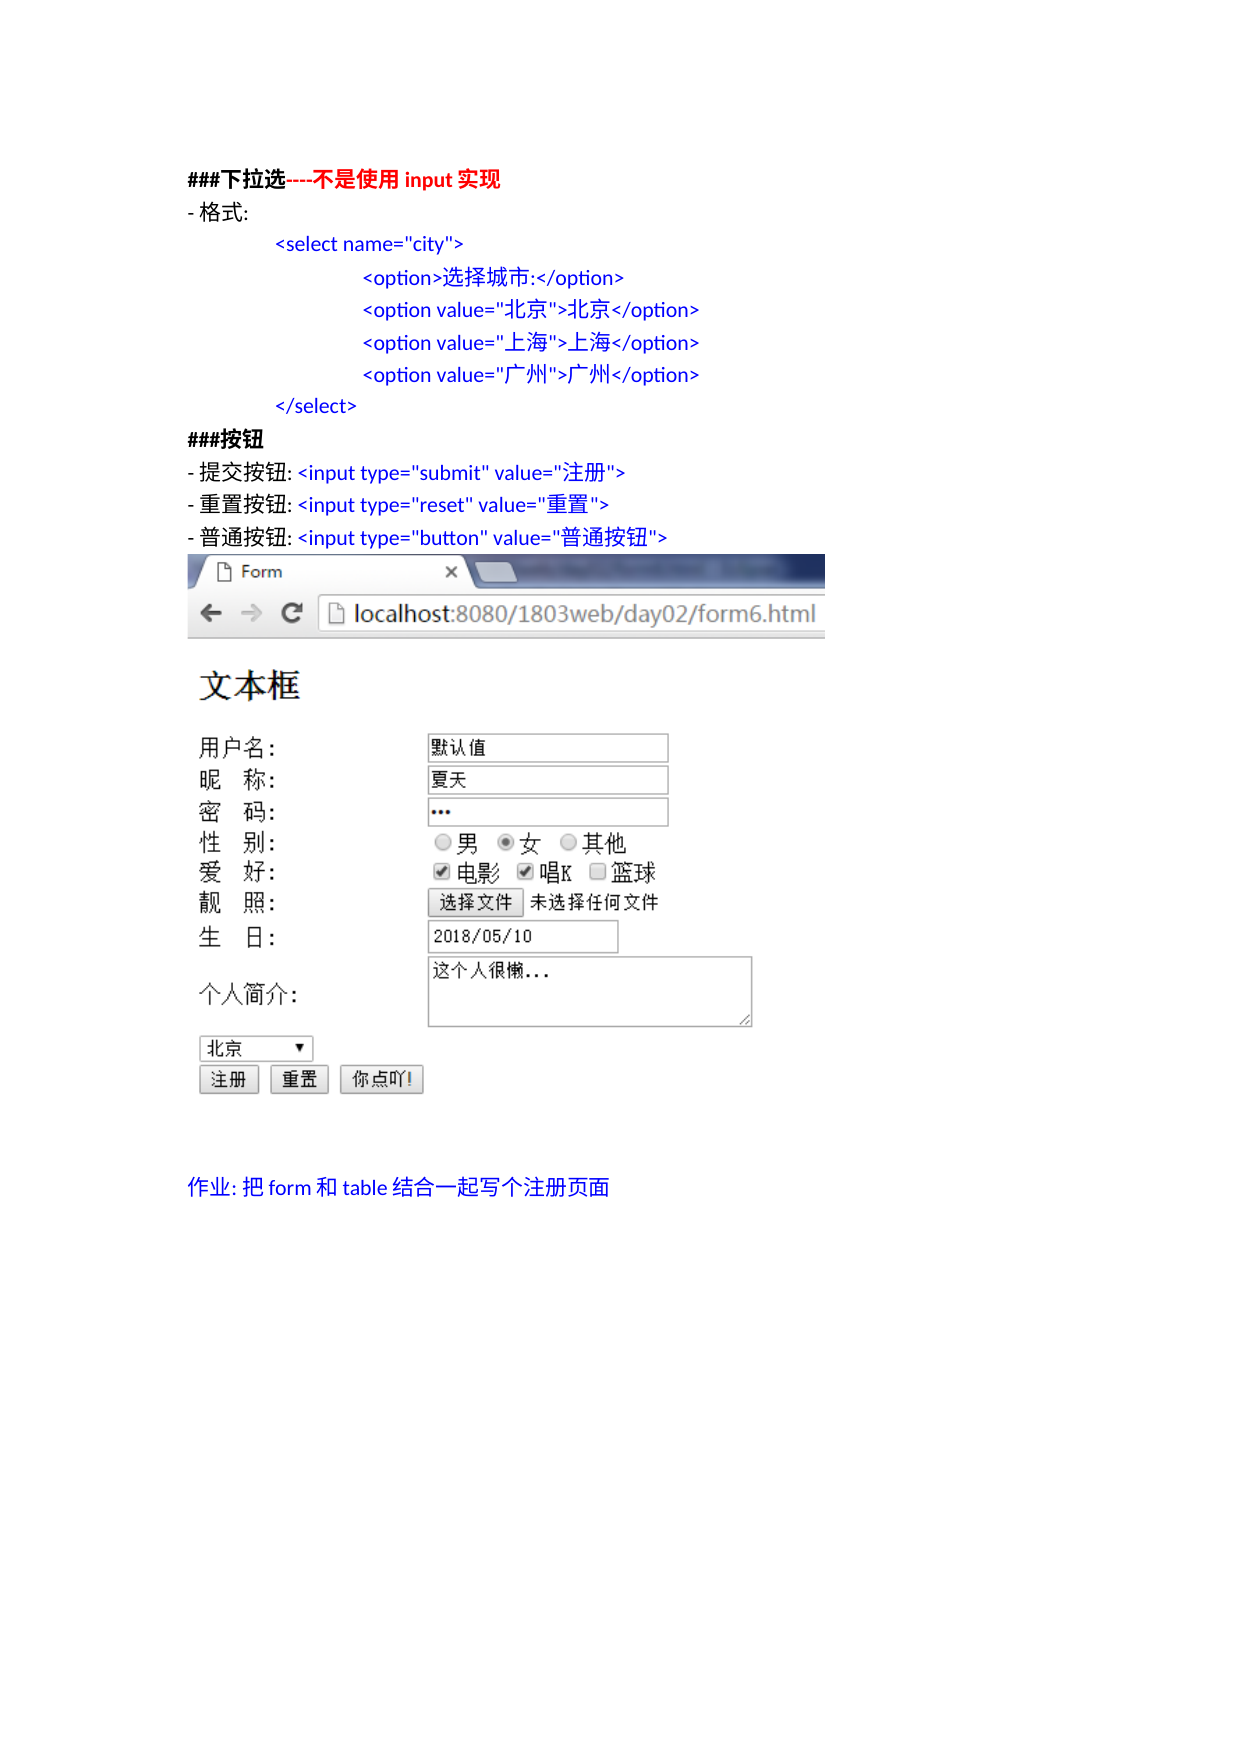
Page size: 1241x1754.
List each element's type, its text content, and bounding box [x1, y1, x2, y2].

text ###下拉选----不是使用input实现 [187, 162, 1053, 194]
text - 格式: [187, 194, 1053, 227]
text - 重置按钮: <input type="reset" value="重置"> [187, 487, 1053, 519]
text - 普通按钮: <input type="button" value="普通按钮"> [187, 519, 1053, 552]
text <option value="北京">北京</option> [187, 292, 1053, 324]
text <option value="广州">广州</option> [187, 357, 1053, 389]
text <option value="上海">上海</option> [187, 324, 1053, 357]
text - 提交按钮: <input type="submit" value="注册"> [187, 454, 1053, 487]
text <select name="city"> [187, 227, 1053, 259]
picture [187, 554, 825, 1168]
text 作业: 把form和table结合一起写个注册页面 [187, 1169, 1053, 1202]
text ###按钮 [187, 422, 1053, 454]
text <option>选择城市:</option> [187, 259, 1053, 292]
text </select> [187, 389, 1053, 422]
